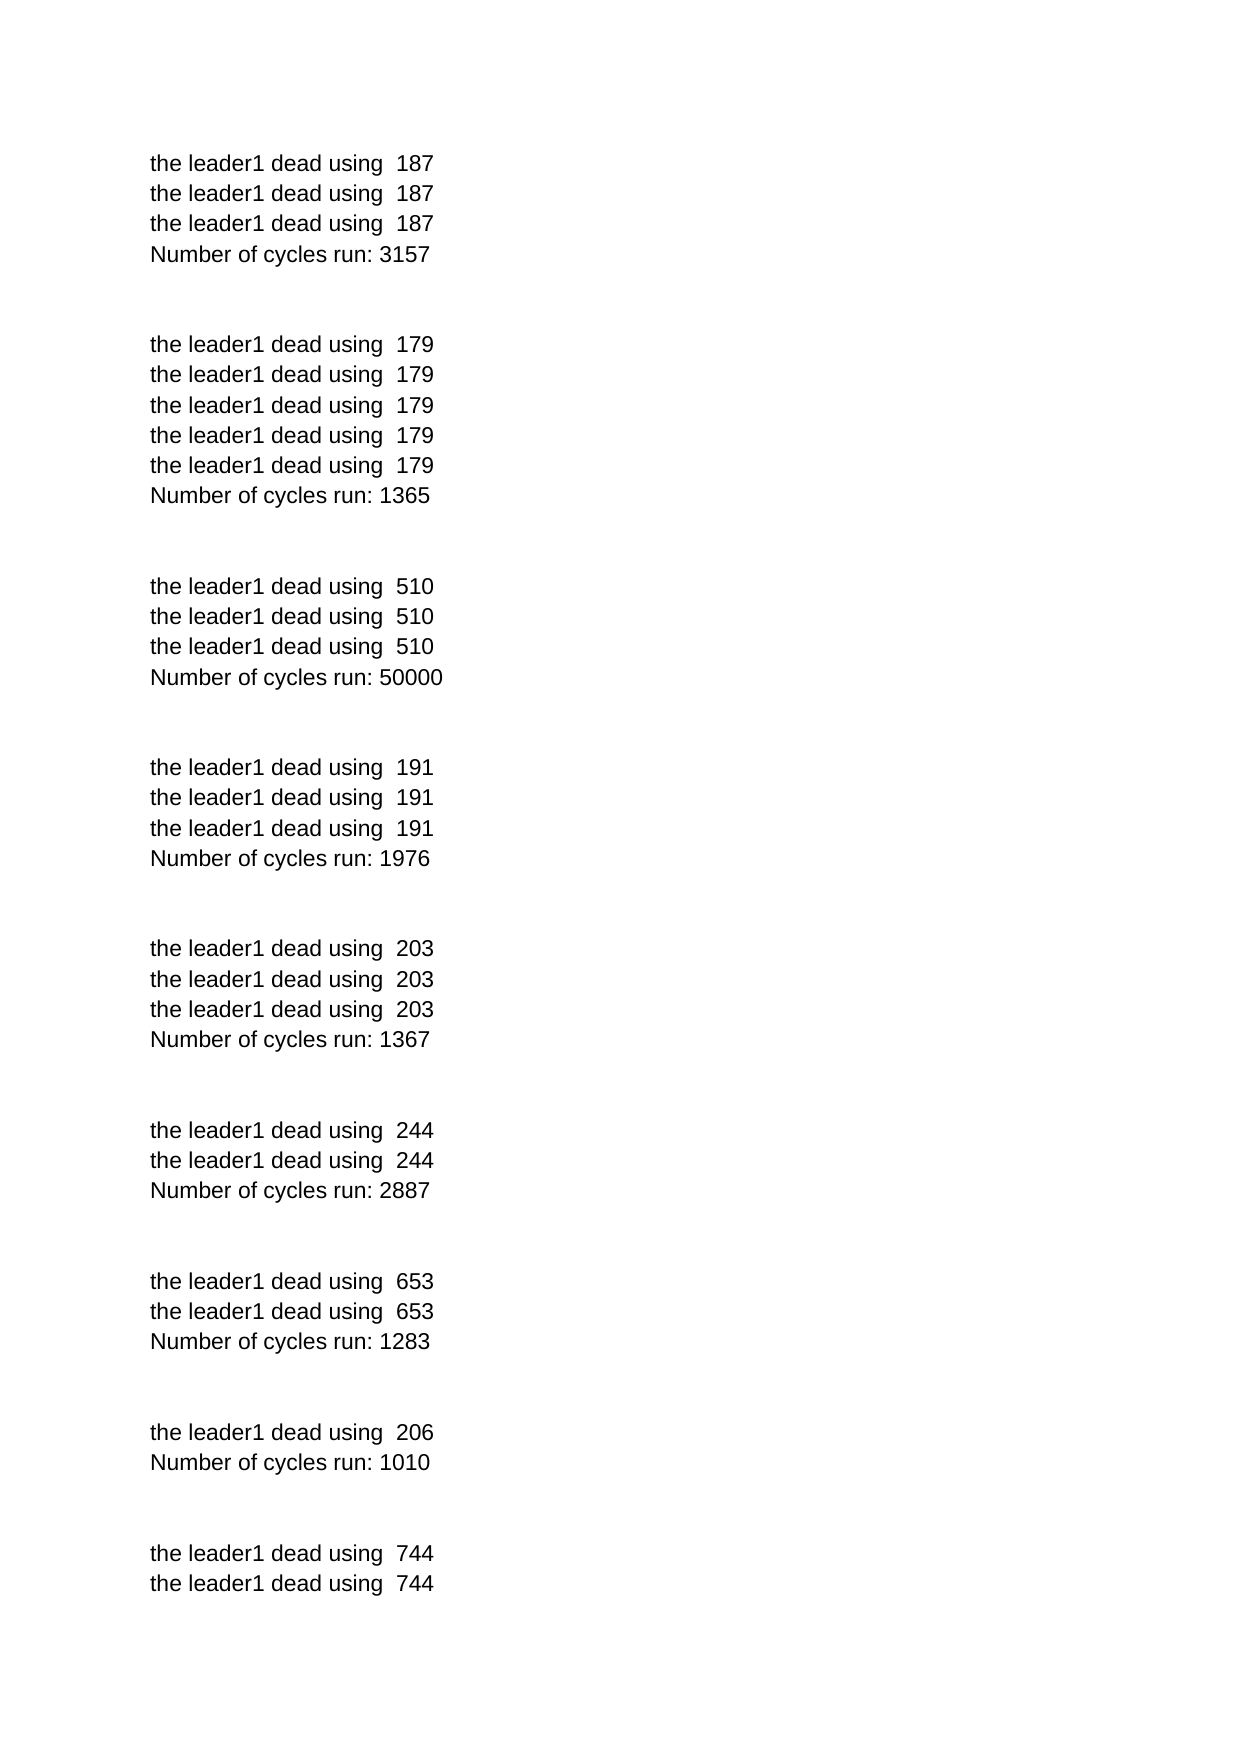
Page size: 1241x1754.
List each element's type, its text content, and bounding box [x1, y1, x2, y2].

text the leader1 dead using 179 [150, 331, 1090, 358]
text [150, 1570, 1090, 1596]
text the leader1 dead using 244 [150, 1147, 1090, 1173]
text the leader1 dead using 744 [150, 1539, 1090, 1566]
text the leader1 dead using 510 [150, 633, 1090, 660]
text Number of cycles run: 50000 [150, 663, 1090, 690]
text the leader1 dead using 187 [150, 180, 1090, 207]
text Number of cycles run: 1365 [150, 482, 1090, 509]
text the leader1 dead using 203 [150, 996, 1090, 1022]
text Number of cycles run: 2887 [150, 1177, 1090, 1203]
text the leader1 dead using 179 [150, 422, 1090, 448]
text Number of cycles run: 1010 [150, 1449, 1090, 1475]
text the leader1 dead using 206 [150, 1419, 1090, 1445]
text the leader1 dead using 510 [150, 603, 1090, 629]
text the leader1 dead using 191 [150, 814, 1090, 841]
text Number of cycles run: 1283 [150, 1328, 1090, 1354]
text the leader1 dead using 203 [150, 966, 1090, 992]
text the leader1 dead using 191 [150, 754, 1090, 781]
text the leader1 dead using 244 [150, 1117, 1090, 1143]
text the leader1 dead using 653 [150, 1298, 1090, 1324]
text the leader1 dead using 179 [150, 392, 1090, 418]
text the leader1 dead using 653 [150, 1268, 1090, 1294]
text the leader1 dead using 187 [150, 150, 1090, 176]
text Number of cycles run: 3157 [150, 241, 1090, 267]
text Number of cycles run: 1367 [150, 1026, 1090, 1052]
text the leader1 dead using 510 [150, 573, 1090, 599]
text the leader1 dead using 187 [150, 210, 1090, 237]
text Number of cycles run: 1976 [150, 845, 1090, 871]
text the leader1 dead using 203 [150, 935, 1090, 962]
text the leader1 dead using 179 [150, 452, 1090, 478]
text the leader1 dead using 191 [150, 784, 1090, 811]
text the leader1 dead using 179 [150, 361, 1090, 388]
